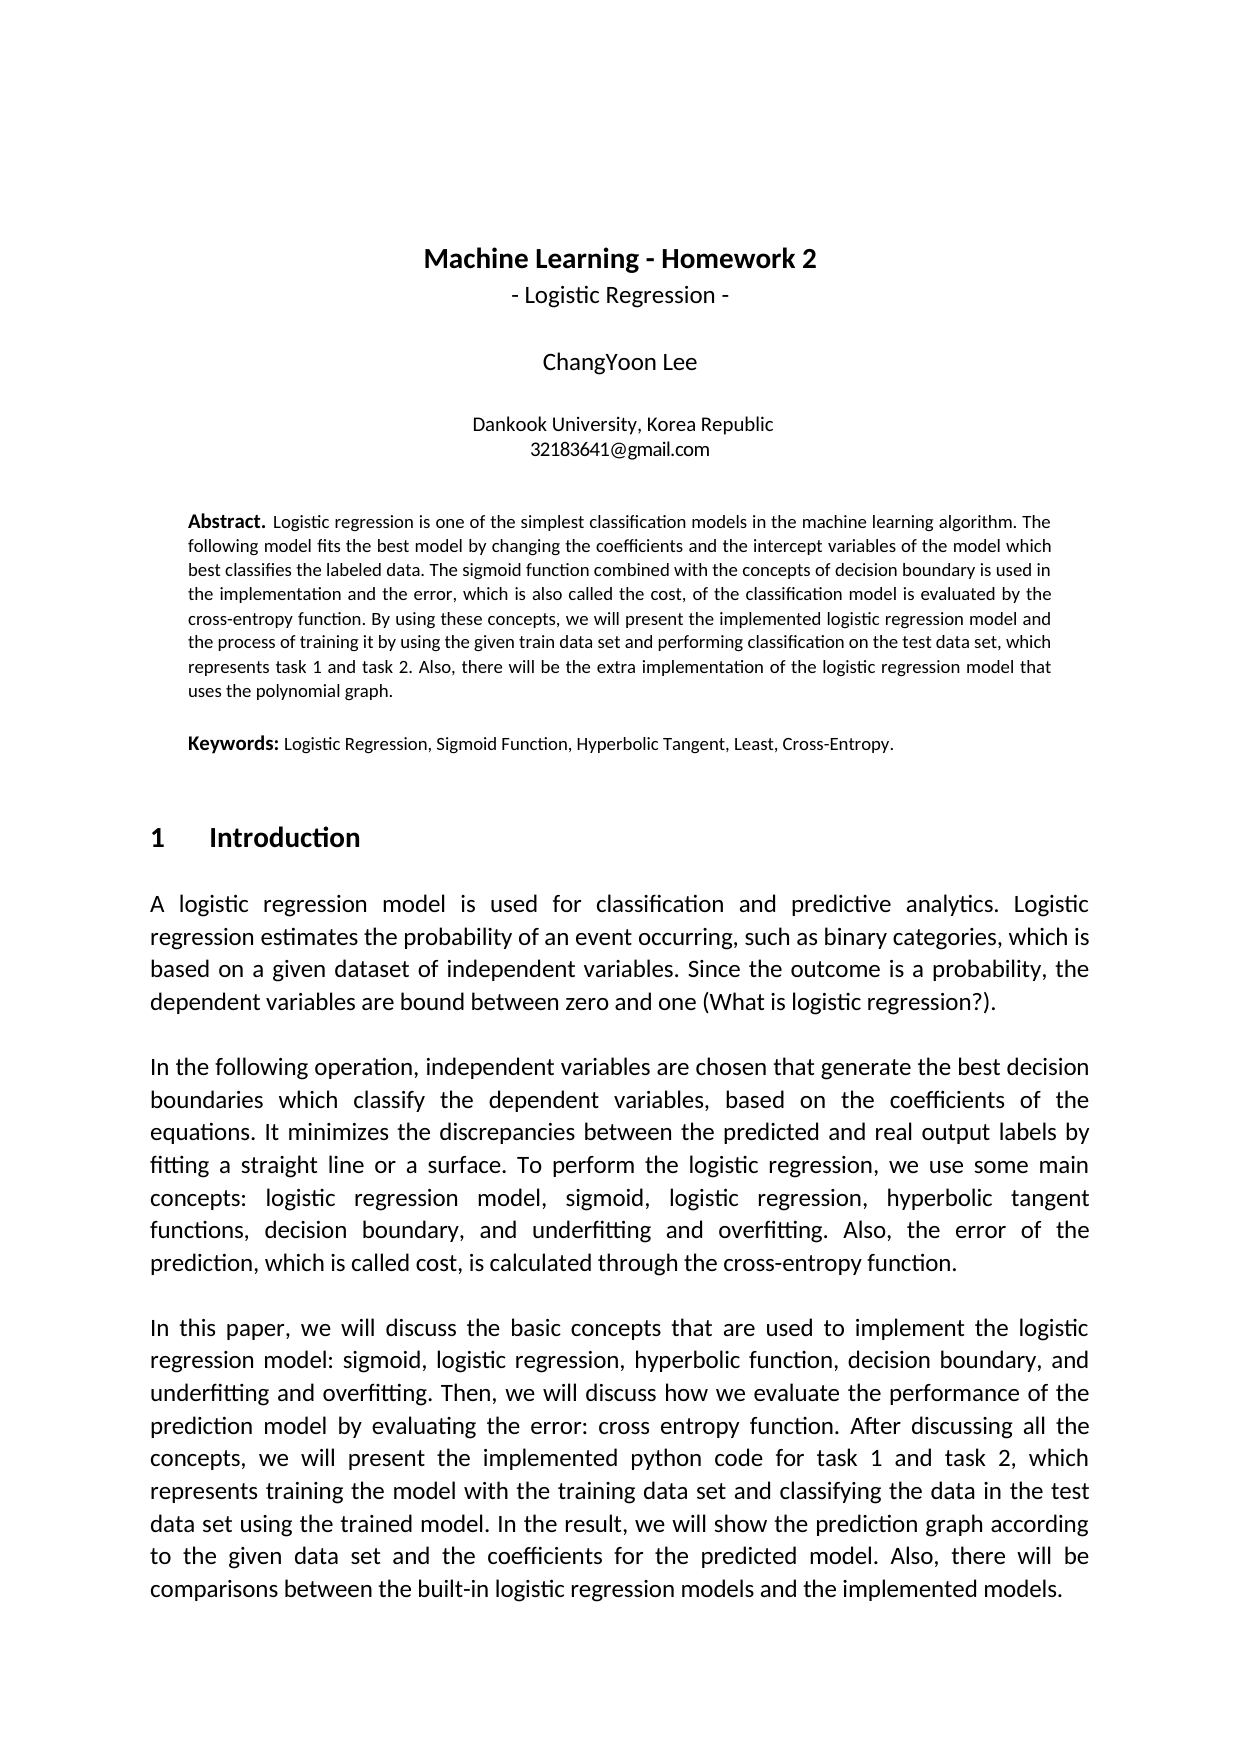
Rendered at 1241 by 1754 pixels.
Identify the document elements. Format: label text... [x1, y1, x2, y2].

text Machine Learning - Homework 2 - Logistic Regression - [150, 240, 1090, 309]
text Keywords: Logistic Regression, Sigmoid Function, Hyperbolic Tangent, Least, Cross-Entropy. [188, 730, 1053, 756]
subtitle Introduction [150, 819, 1090, 855]
text In this paper, we will discuss the basic concepts that are used to implement the logistic regression model: sigmoid, logistic regression, hyperbolic function, decision boundary, and underfitting and overfitting. Then, we will discuss how we evaluate the performance of the prediction model by evaluating the error: cross entropy function. After discussing all the concepts, we will present the implemented python code for task 1 and task 2, which represents training the model with the training data set and classifying the data in the test data set using the trained model. In the result, we will show the prediction graph according to the given data set and the coefficients for the predicted model. Also, there will be comparisons between the built-in logistic regression models and the implemented models. [150, 1312, 1090, 1603]
text ChangYoon Lee [150, 346, 1090, 377]
text Dankook University, Korea Republic [150, 403, 1090, 436]
text 32183641@gmail.com [150, 440, 1090, 461]
text Abstract. Logistic regression is one of the simplest classification models in the machine learning algorithm. The following model fits the best model by changing the coefficients and the intercept variables of the model which best classifies the labeled data. The sigmoid function combined with the concepts of decision boundary is used in the implementation and the error, which is also called the cost, of the classification model is evaluated by the cross-entropy function. By using these concepts, we will present the implemented logistic regression model and the process of training it by using the given train data set and performing classification on the test data set, which represents task 1 and task 2. Also, there will be the extra implementation of the logistic regression model that uses the polynomial graph. [188, 508, 1053, 702]
text A logistic regression model is used for classification and predictive analytics. Logistic regression estimates the probability of an event occurring, such as binary categories, which is based on a given dataset of independent variables. Since the outcome is a probability, the dependent variables are bound between zero and one (What is logistic regression?). [150, 888, 1090, 1017]
text In the following operation, independent variables are chosen that generate the best decision boundaries which classify the dependent variables, based on the coefficients of the equations. It minimizes the discrepancies between the predicted and real output labels by fitting a straight line or a surface. To perform the logistic regression, we use some main concepts: logistic regression model, sigmoid, logistic regression, hyperbolic tangent functions, decision boundary, and underfitting and overfitting. Also, the error of the prediction, which is called cost, is calculated through the cross-entropy function. [150, 1051, 1090, 1277]
